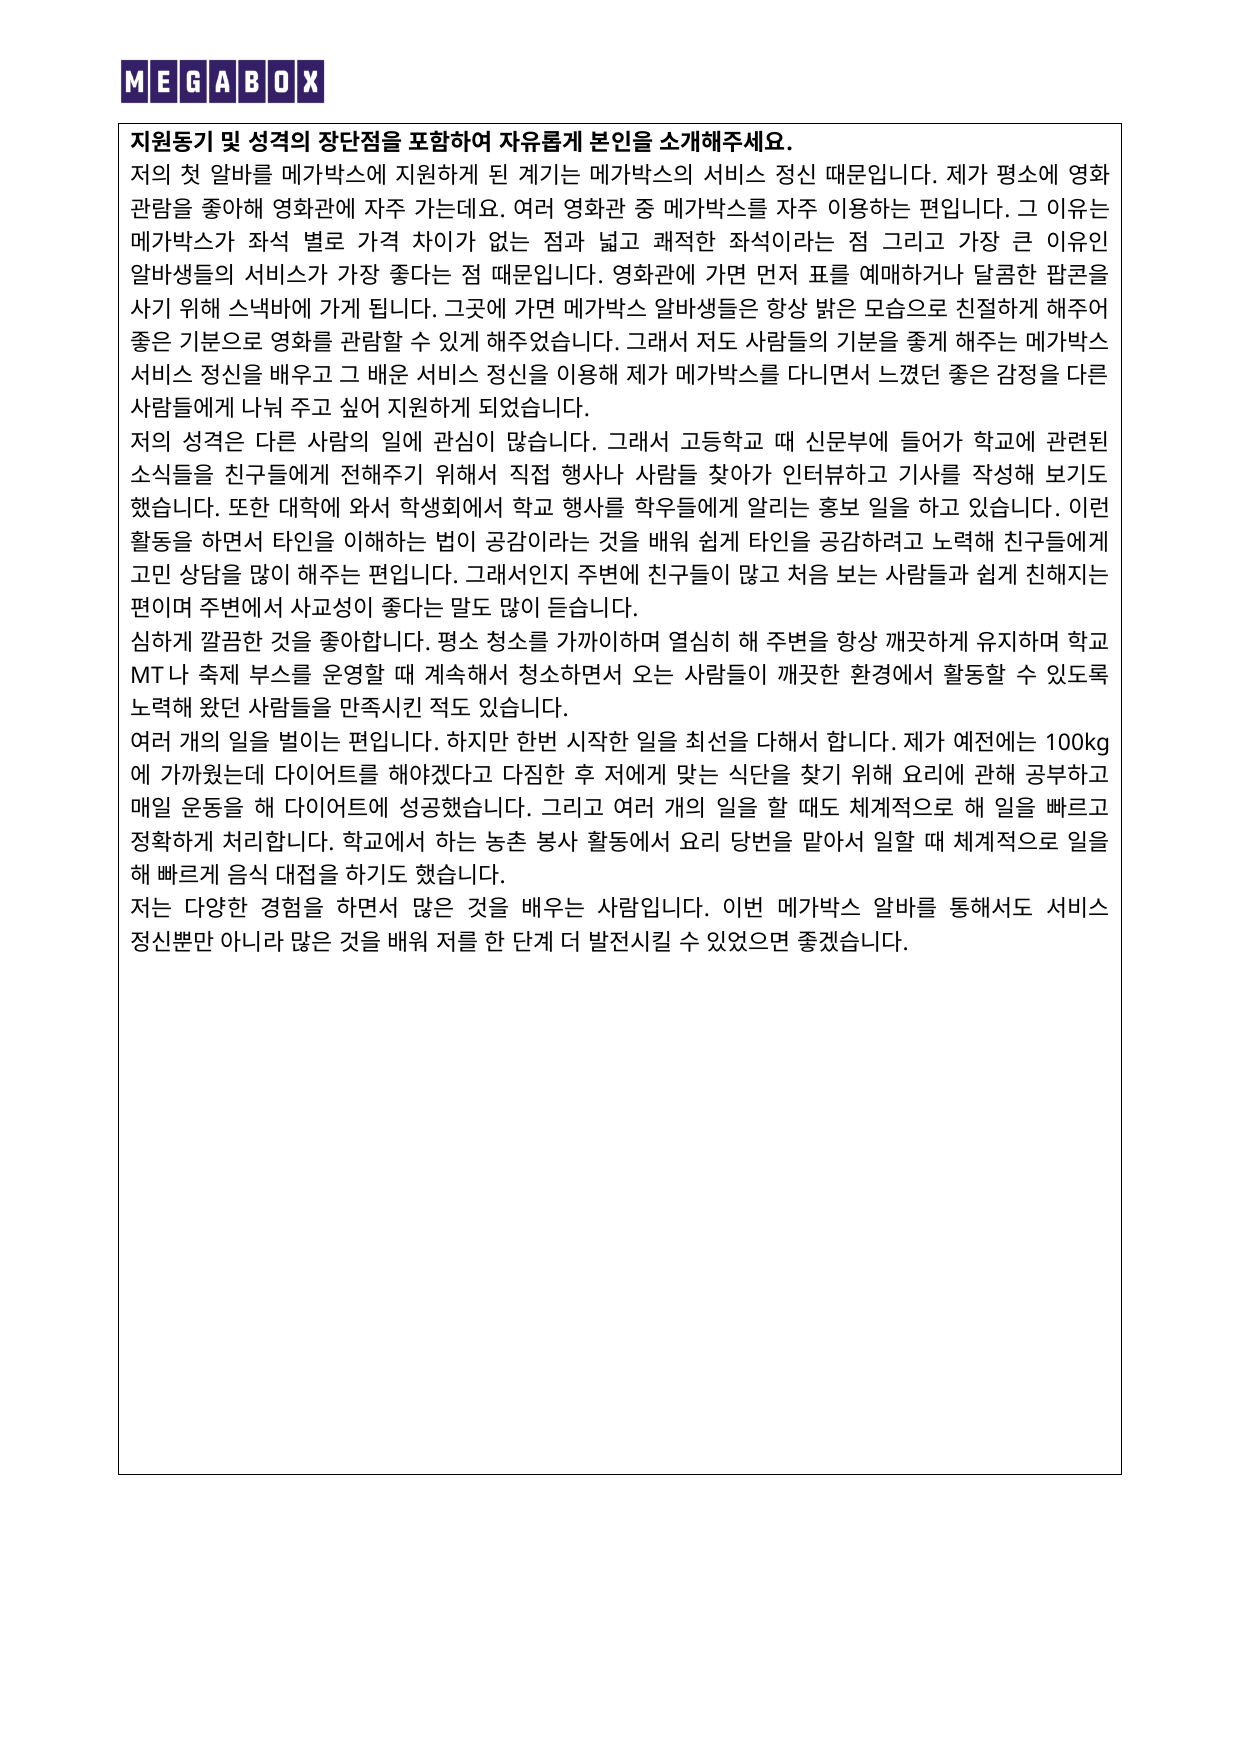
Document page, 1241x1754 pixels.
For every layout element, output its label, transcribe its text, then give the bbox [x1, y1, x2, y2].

picture [118, 59, 326, 105]
table_header 지원동기 및 성격의 장단점을 포함하여 자유롭게 본인을 소개해주세요. 저의 첫 알바를 메가박스에 지원하게 된 계기는 메가박스의 서비스 정신 때문입니다. 제가 평소에 영화 관람을 좋아해 영화관에 자주 가는데요. 여러 영화관 중 메가박스를 자주 이용하는 편입니다. 그 이유는 메가박스가 좌석 별로 가격 차이가 없는 점과 넓고 쾌적한 좌석이라는 점 그리고 가장 큰 이유인 알바생들의 서비스가 가장 좋다는 점 때문입니다. 영화관에 가면 먼저 표를 예매하거나 달콤한 팝콘을 사기 위해 스낵바에 가게 됩니다. 그곳에 가면 메가박스 알바생들은 항상 밝은 모습으로 친절하게 해주어 좋은 기분으로 영화를 관람할 수 있게 해주었습니다. 그래서 저도 사람들의 기분을 좋게 해주는 메가박스 서비스 정신을 배우고 그 배운 서비스 정신을 이용해 제가 메가박스를 다니면서 느꼈던 좋은 감정을 다른 사람들에게 나눠 주고 싶어 지원하게 되었습니다. 저의 성격은 다른 사람의 일에 관심이 많습니다. 그래서 고등학교 때 신문부에 들어가 학교에 관련된 소식들을 친구들에게 전해주기 위해서 직접 행사나 사람들 찾아가 인터뷰하고 기사를 작성해 보기도 했습니다. 또한 대학에 와서 학생회에서 학교 행사를 학우들에게 알리는 홍보 일을 하고 있습니다. 이런 활동을 하면서 타인을 이해하는 법이 공감이라는 것을 배워 쉽게 타인을 공감하려고 노력해 친구들에게 고민 상담을 많이 해주는 편입니다. 그래서인지 주변에 친구들이 많고 처음 보는 사람들과 쉽게 친해지는 편이며 주변에서 사교성이 좋다는 말도 많이 듣습니다. 심하게 깔끔한 것을 좋아합니다. 평소 청소를 가까이하며 열심히 해 주변을 항상 깨끗하게 유지하며 학교 MT나 축제 부스를 운영할 때 계속해서 청소하면서 오는 사람들이 깨끗한 환경에서 활동할 수 있도록 노력해 왔던 사람들을 만족시킨 적도 있습니다. 여러 개의 일을 벌이는 편입니다. 하지만 한번 시작한 일을 최선을 다해서 합니다. 제가 예전에는 100kg에 가까웠는데 다이어트를 해야겠다고 다짐한 후 저에게 맞는 식단을 찾기 위해 요리에 관해 공부하고 매일 운동을 해 다이어트에 성공했습니다. 그리고 여러 개의 일을 할 때도 체계적으로 해 일을 빠르고 정확하게 처리합니다. 학교에서 하는 농촌 봉사 활동에서 요리 당번을 맡아서 일할 때 체계적으로 일을 해 빠르게 음식 대접을 하기도 했습니다. 저는 다양한 경험을 하면서 많은 것을 배우는 사람입니다. 이번 메가박스 알바를 통해서도 서비스 정신뿐만 아니라 많은 것을 배워 저를 한 단계 더 발전시킬 수 있었으면 좋겠습니다. [119, 124, 1121, 1474]
